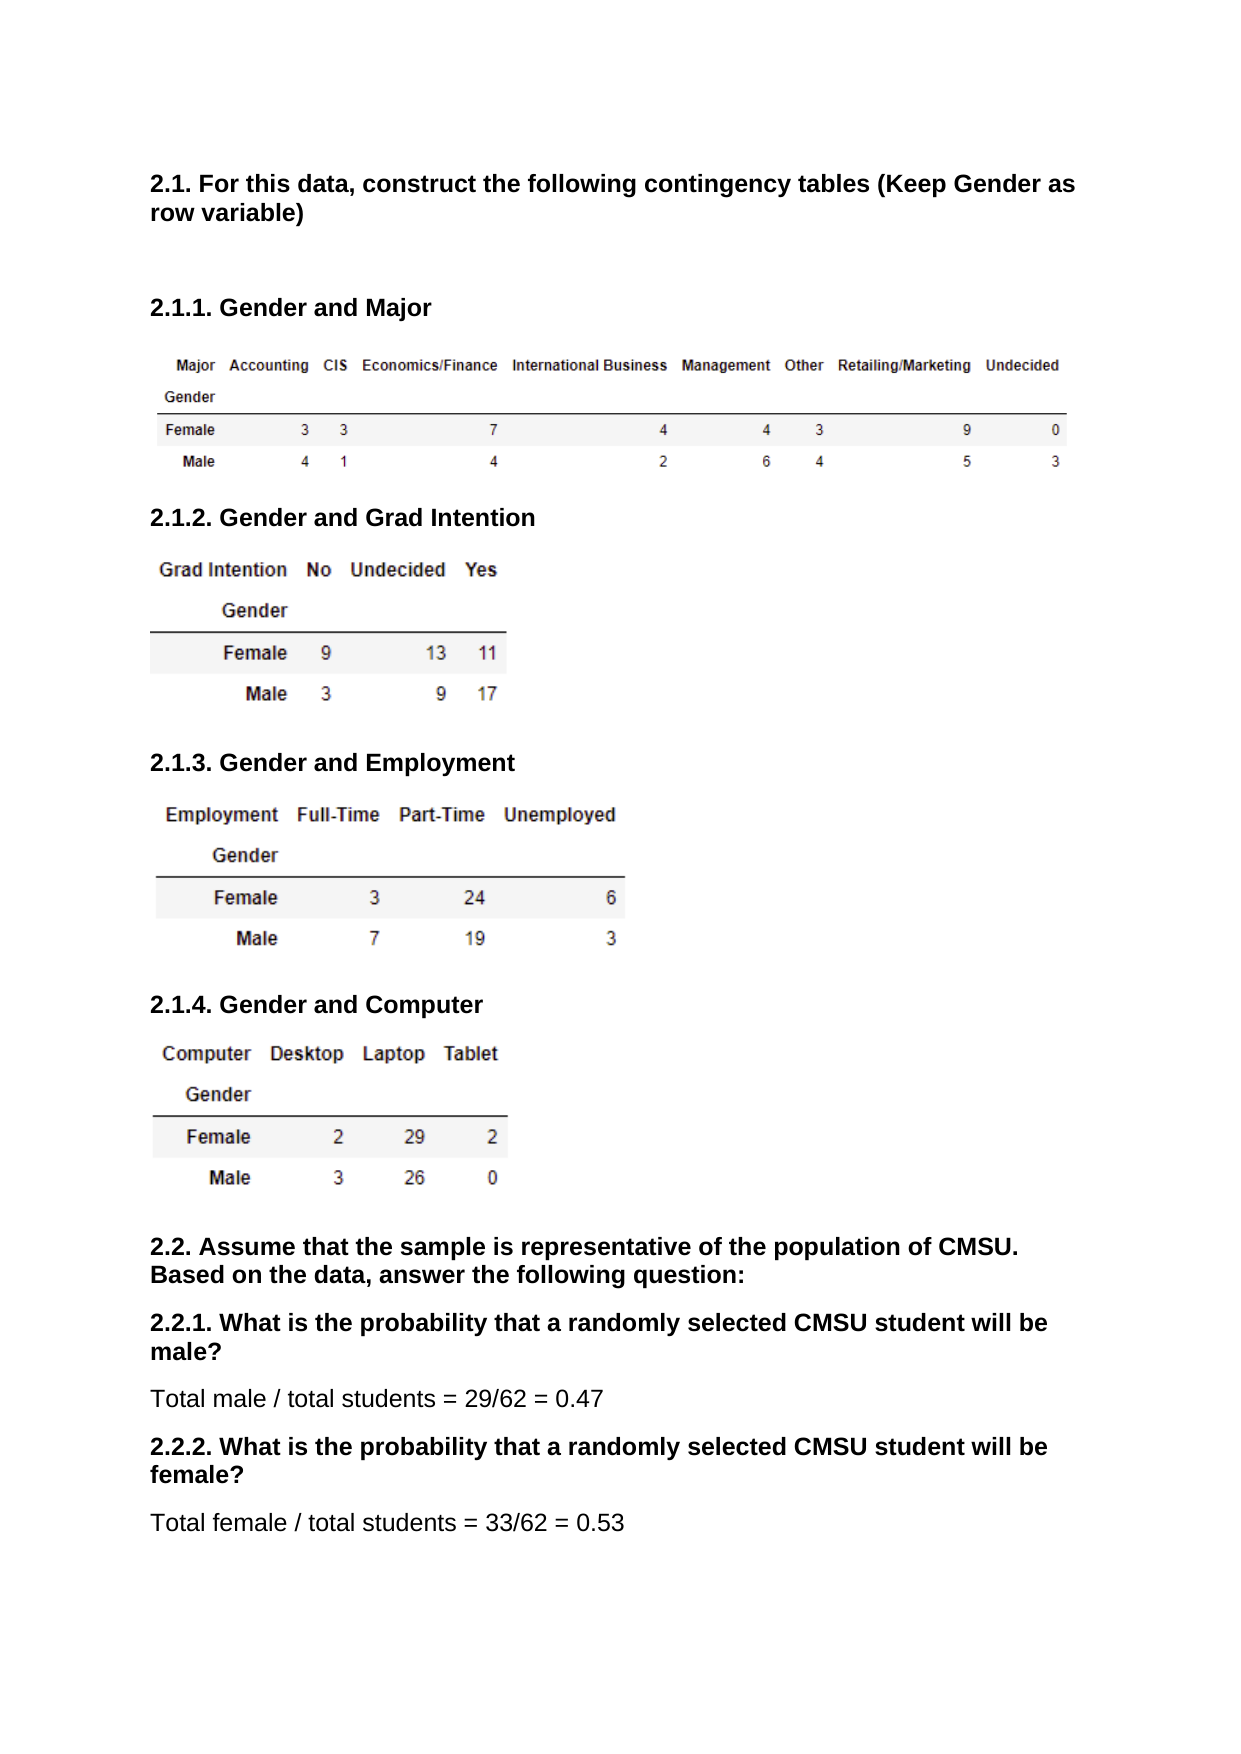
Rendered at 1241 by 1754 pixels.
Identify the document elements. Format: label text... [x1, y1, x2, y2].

text Total female / total students = 33/62 = 0.53 [150, 1508, 1090, 1537]
text 2.2.1. What is the probability that a randomly selected CMSU student will be male? [150, 1308, 1090, 1365]
text 2.1.1. Gender and Major [150, 292, 1090, 321]
text Total male / total students = 29/62 = 0.47 [150, 1384, 1090, 1413]
picture [150, 550, 524, 729]
text 2.1. For this data, construct the following contingency tables (Keep Gender as row variable) [150, 169, 1090, 226]
text 2.1.4. Gender and Computer [150, 990, 1090, 1019]
text 2.1.3. Gender and Employment [150, 748, 1090, 776]
picture [150, 340, 1091, 485]
text 2.1.2. Gender and Grad Intention [150, 503, 1090, 532]
text 2.2.2. What is the probability that a randomly selected CMSU student will be female? [150, 1432, 1090, 1489]
picture [150, 1037, 530, 1213]
text 2.2. Assume that the sample is representative of the population of CMSU. Based on the data, answer the following question: [150, 1232, 1090, 1289]
picture [150, 795, 655, 972]
